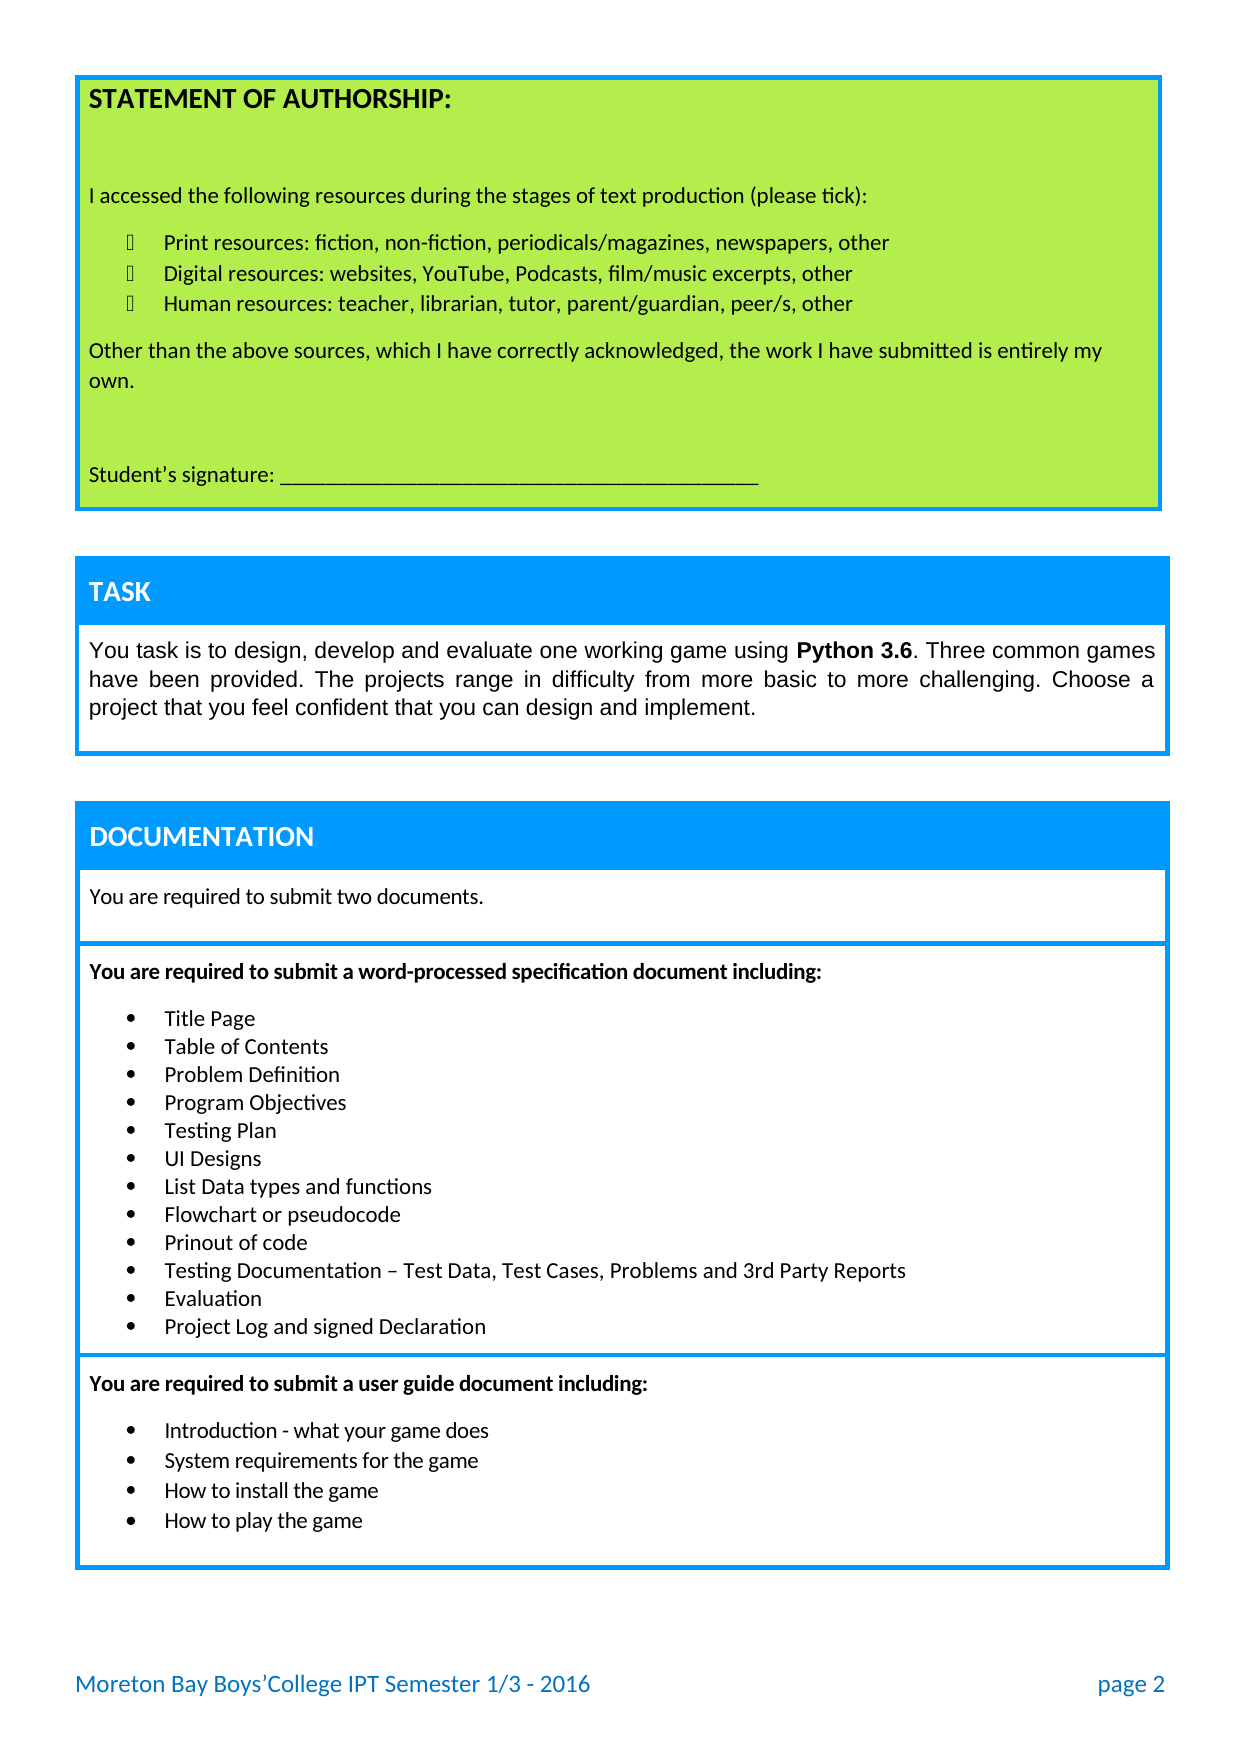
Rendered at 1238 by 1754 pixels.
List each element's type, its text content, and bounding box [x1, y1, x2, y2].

table_cell You task is to design, develop and evaluate one working game using Python 3.6. Three common games have been provided. The projects range in difficulty from more basic to more challenging. Choose a project that you feel confident that you can design and implement. [79, 625, 1165, 751]
table_header DOCUMENTATION [80, 806, 1165, 865]
table_header STATEMENT OF AUTHORSHIP: I accessed the following resources during the stages of text production (please tick): Print resources: fiction, non-fiction, periodicals/magazines, newspapers, other Digital resources: websites, YouTube, Podcasts, film/music excerpts, other Human resources: teacher, librarian, tutor, parent/guardian, peer/s, other Other than the above sources, which I have correctly acknowledged, the work I have submitted is entirely my own. Student’s signature: __________________________________________ [80, 80, 1158, 507]
table_cell You are required to submit a user guide document including: Introduction - what your game does System requirements for the game How to install the game How to play the game [80, 1357, 1165, 1565]
table_cell You are required to submit two documents. [80, 870, 1165, 941]
table_cell You are required to submit a word-processed specification document including: Title Page Table of Contents Problem Definition Program Objectives Testing Plan UI Designs List Data types and functions Flowchart or pseudocode Prinout of code Testing Documentation – Test Data, Test Cases, Problems and 3rd Party Reports Evaluation Project Log and signed Declaration [80, 946, 1165, 1352]
table_header TASK [79, 561, 1165, 621]
